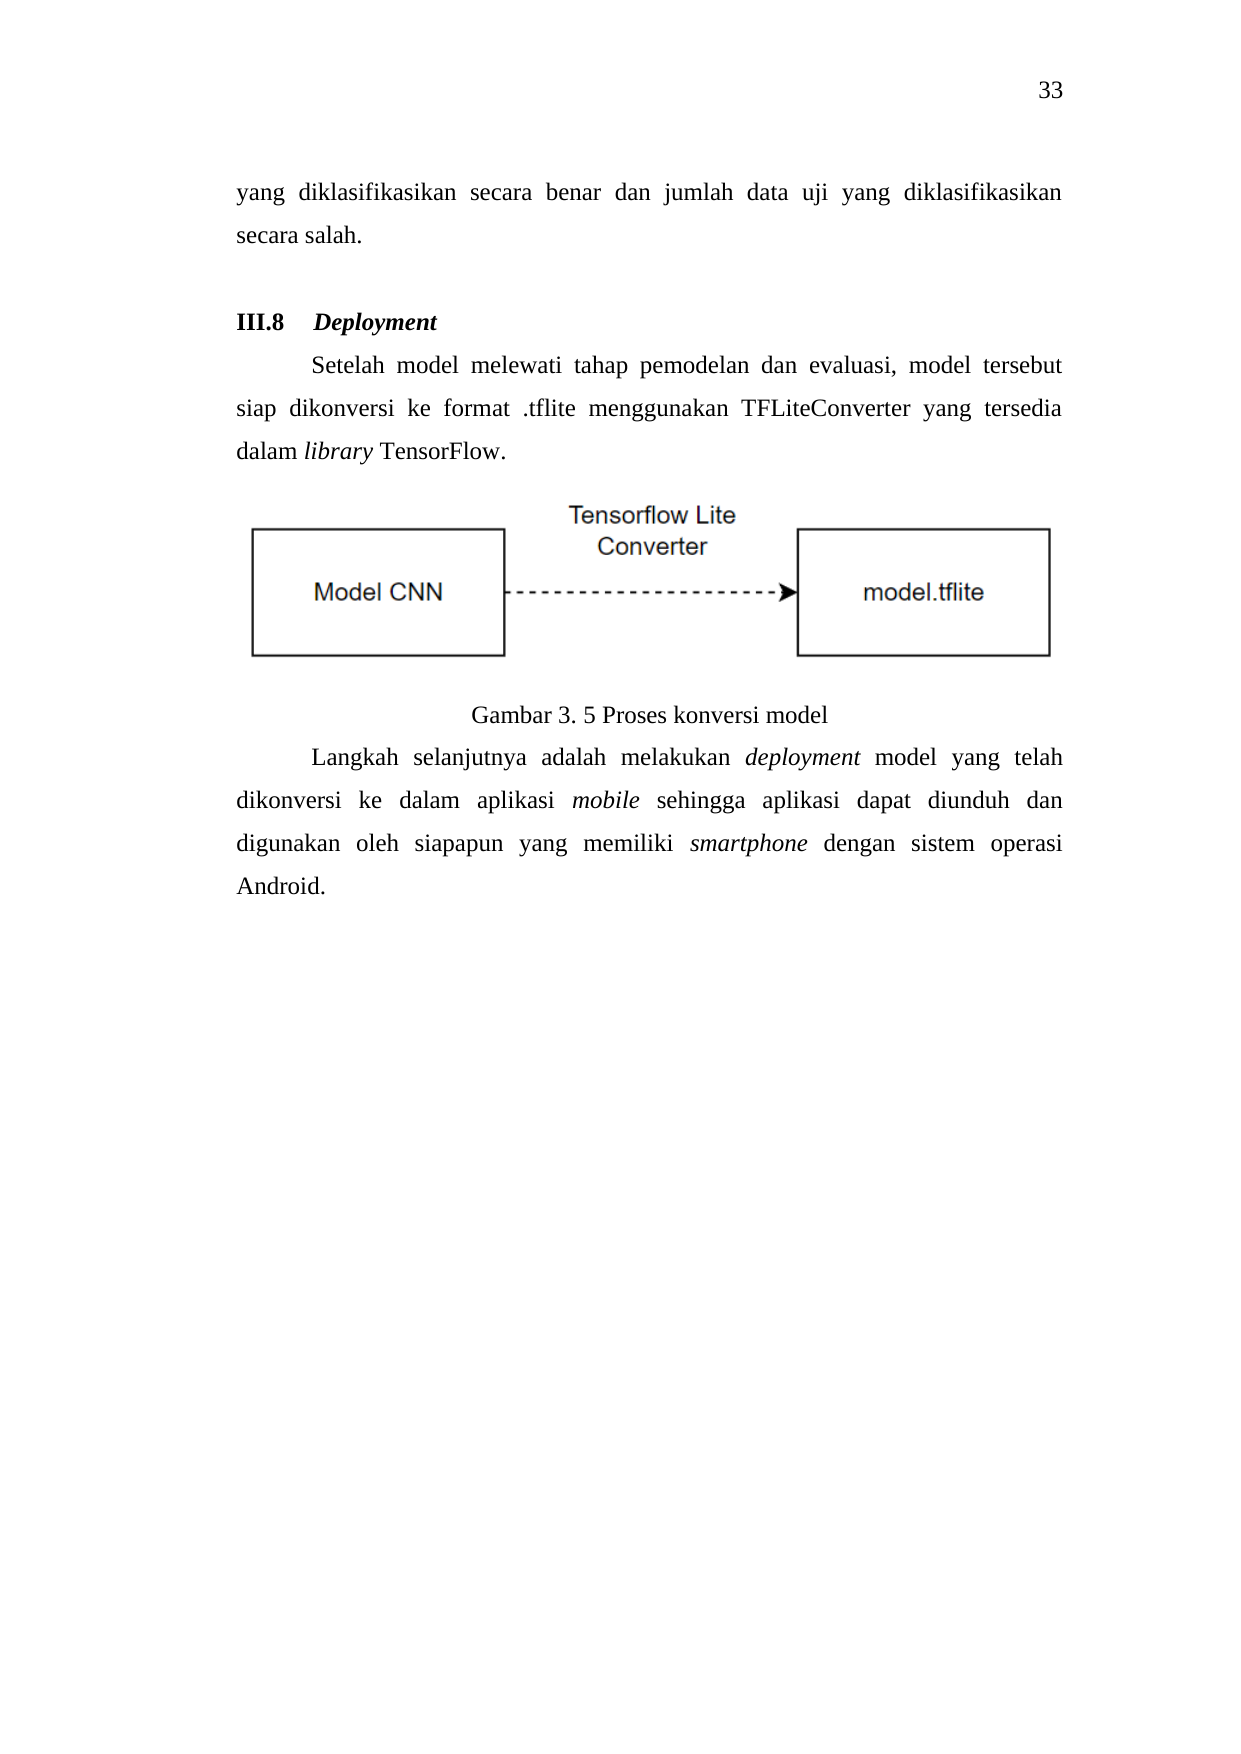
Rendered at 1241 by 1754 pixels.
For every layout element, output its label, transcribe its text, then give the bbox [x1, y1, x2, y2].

text Gambar 3. 5 Proses konversi model [236, 700, 1063, 729]
subtitle Deployment [236, 307, 1063, 335]
text Setelah model melewati tahap pemodelan dan evaluasi, model tersebut siap dikonversi ke format .tflite menggunakan TFLiteConverter yang tersedia dalam library TensorFlow. [236, 350, 1063, 465]
text Langkah selanjutnya adalah melakukan deployment model yang telah dikonversi ke dalam aplikasi mobile sehingga aplikasi dapat diunduh dan digunakan oleh siapapun yang memiliki smartphone dengan sistem operasi Android. [236, 742, 1063, 900]
picture [236, 479, 1063, 686]
